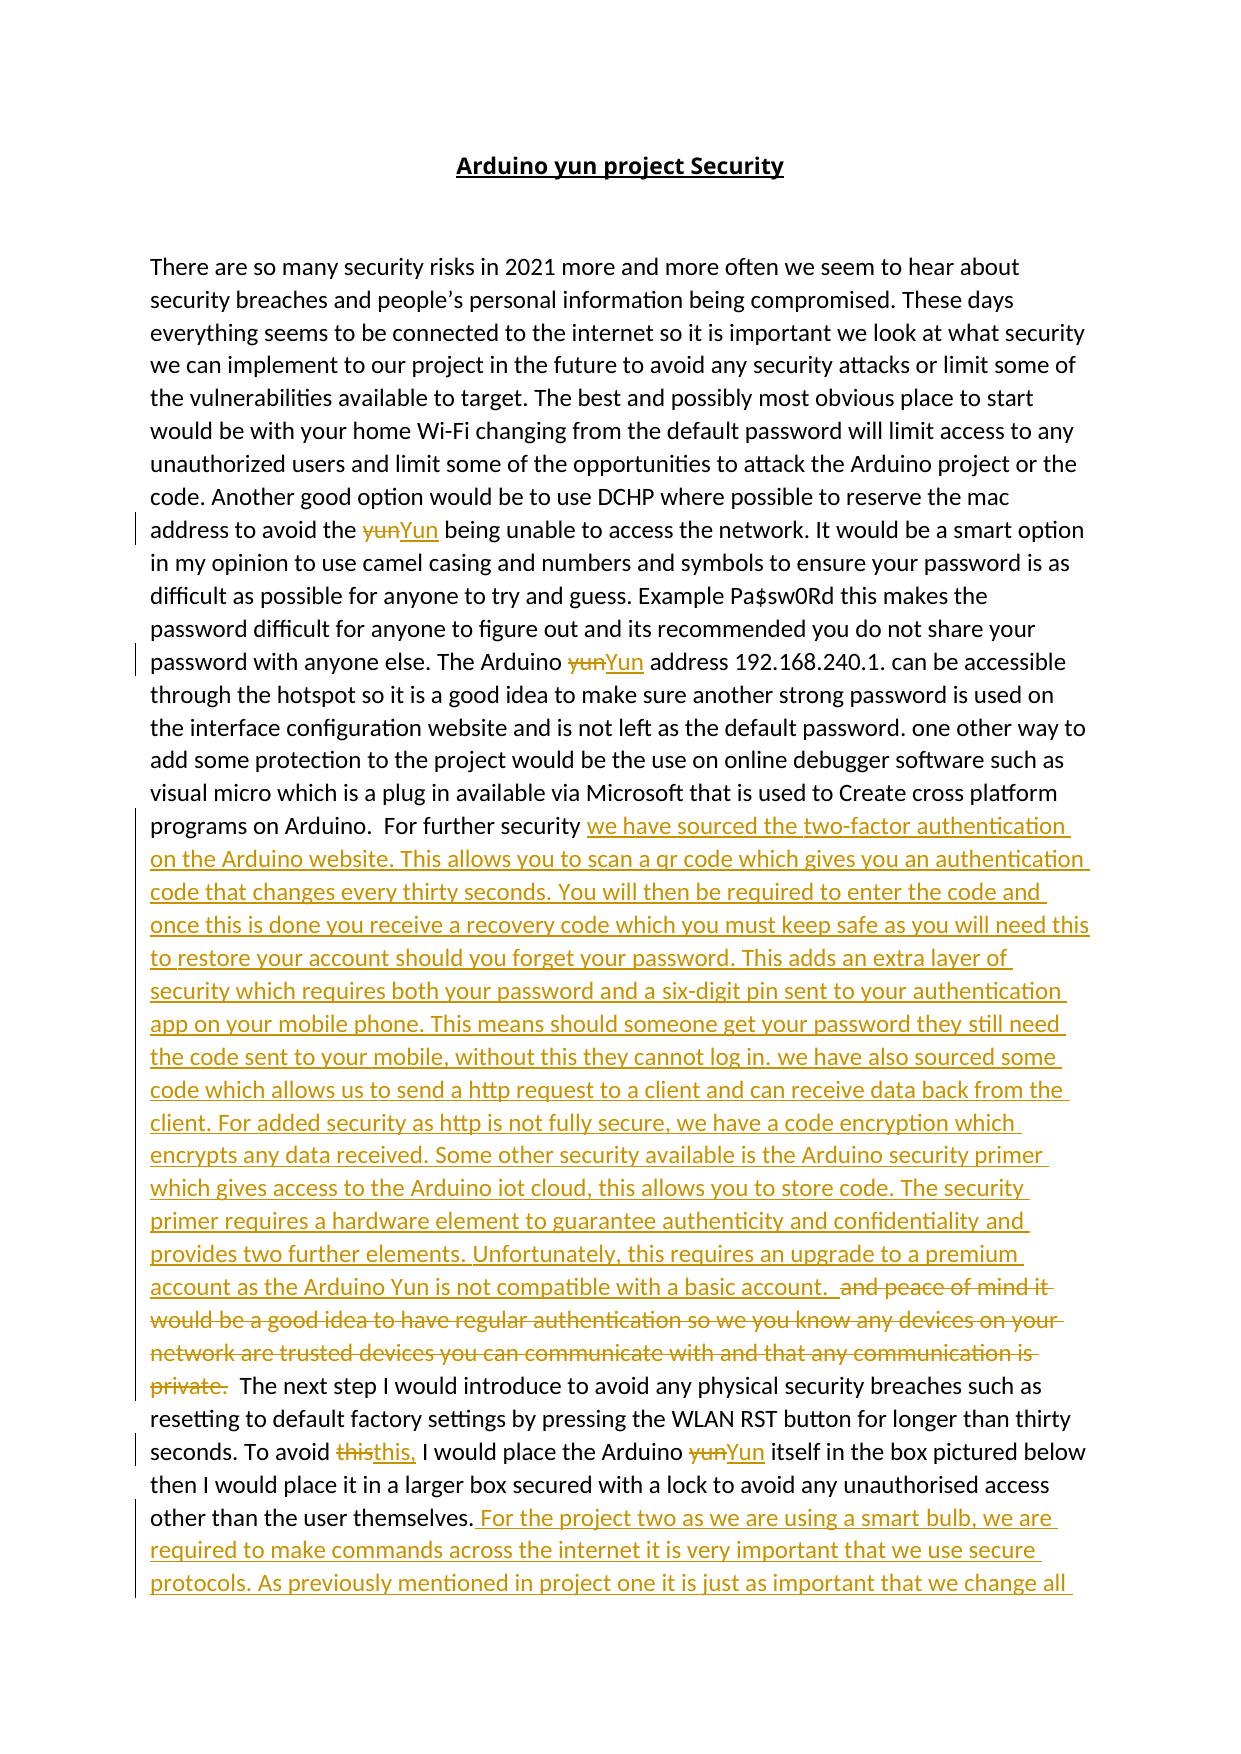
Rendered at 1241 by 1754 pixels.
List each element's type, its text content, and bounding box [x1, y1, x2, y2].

text Arduino yun project Security [150, 150, 1090, 181]
